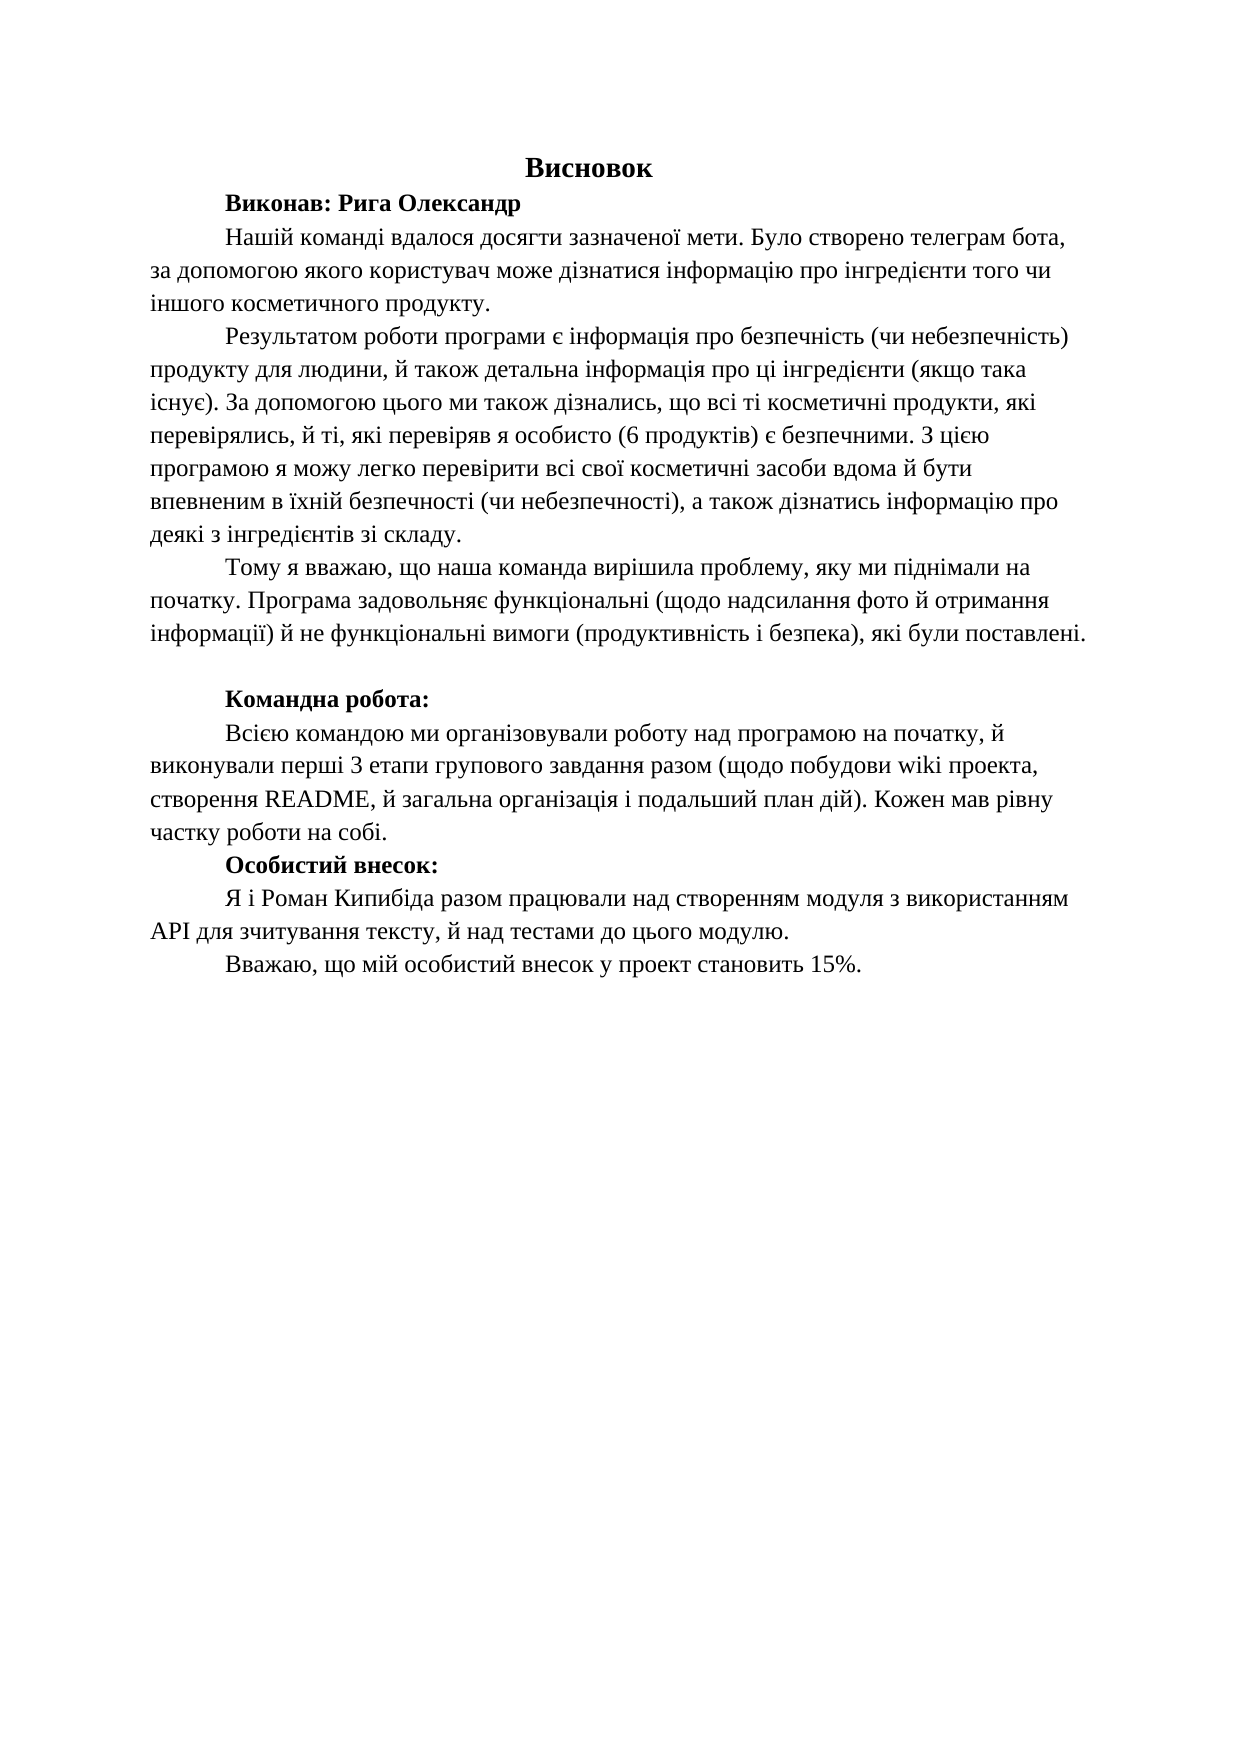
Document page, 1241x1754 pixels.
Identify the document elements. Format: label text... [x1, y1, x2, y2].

text Особистий внесок: [150, 850, 1090, 878]
text Результатом роботи програми є інформація про безпечність (чи небезпечність) продукту для людини, й також детальна інформація про ці інгредієнти (якщо така існує). За допомогою цього ми також дізнались, що всі ті косметичні продукти, які перевірялись, й ті, які перевіряв я особисто (6 продуктів) є безпечними. З цією програмою я можу легко перевірити всі свої косметичні засоби вдома й бути впевненим в їхній безпечності (чи небезпечності), а також дізнатись інформацію про деякі з інгредієнтів зі складу. [150, 321, 1090, 548]
text Нашій команді вдалося досягти зазначеної мети. Було створено телеграм бота, за допомогою якого користувач може дізнатися інформацію про інгредієнти того чи іншого косметичного продукту. [150, 222, 1090, 317]
text Висновок [450, 150, 1090, 183]
text Всією командою ми організовували роботу над програмою на початку, й виконували перші 3 етапи групового завдання разом (щодо побудови wiki проекта, створення README, й загальна організація і подальший план дій). Кожен мав рівну частку роботи на собі. [150, 718, 1090, 845]
text Командна робота: [150, 684, 1090, 713]
text Вважаю, що мій особистий внесок у проект становить 15%. [150, 949, 1090, 977]
text Тому я вважаю, що наша команда вирішила проблему, яку ми піднімали на початку. Програма задовольняє функціональні (щодо надсилання фото й отримання інформації) й не функціональні вимоги (продуктивність і безпека), які були поставлені. [150, 552, 1090, 647]
text Я і Роман Кипибіда разом працювали над створенням модуля з використанням API для зчитування тексту, й над тестами до цього модулю. [150, 883, 1090, 944]
text Виконав: Рига Олександр [150, 188, 1090, 217]
